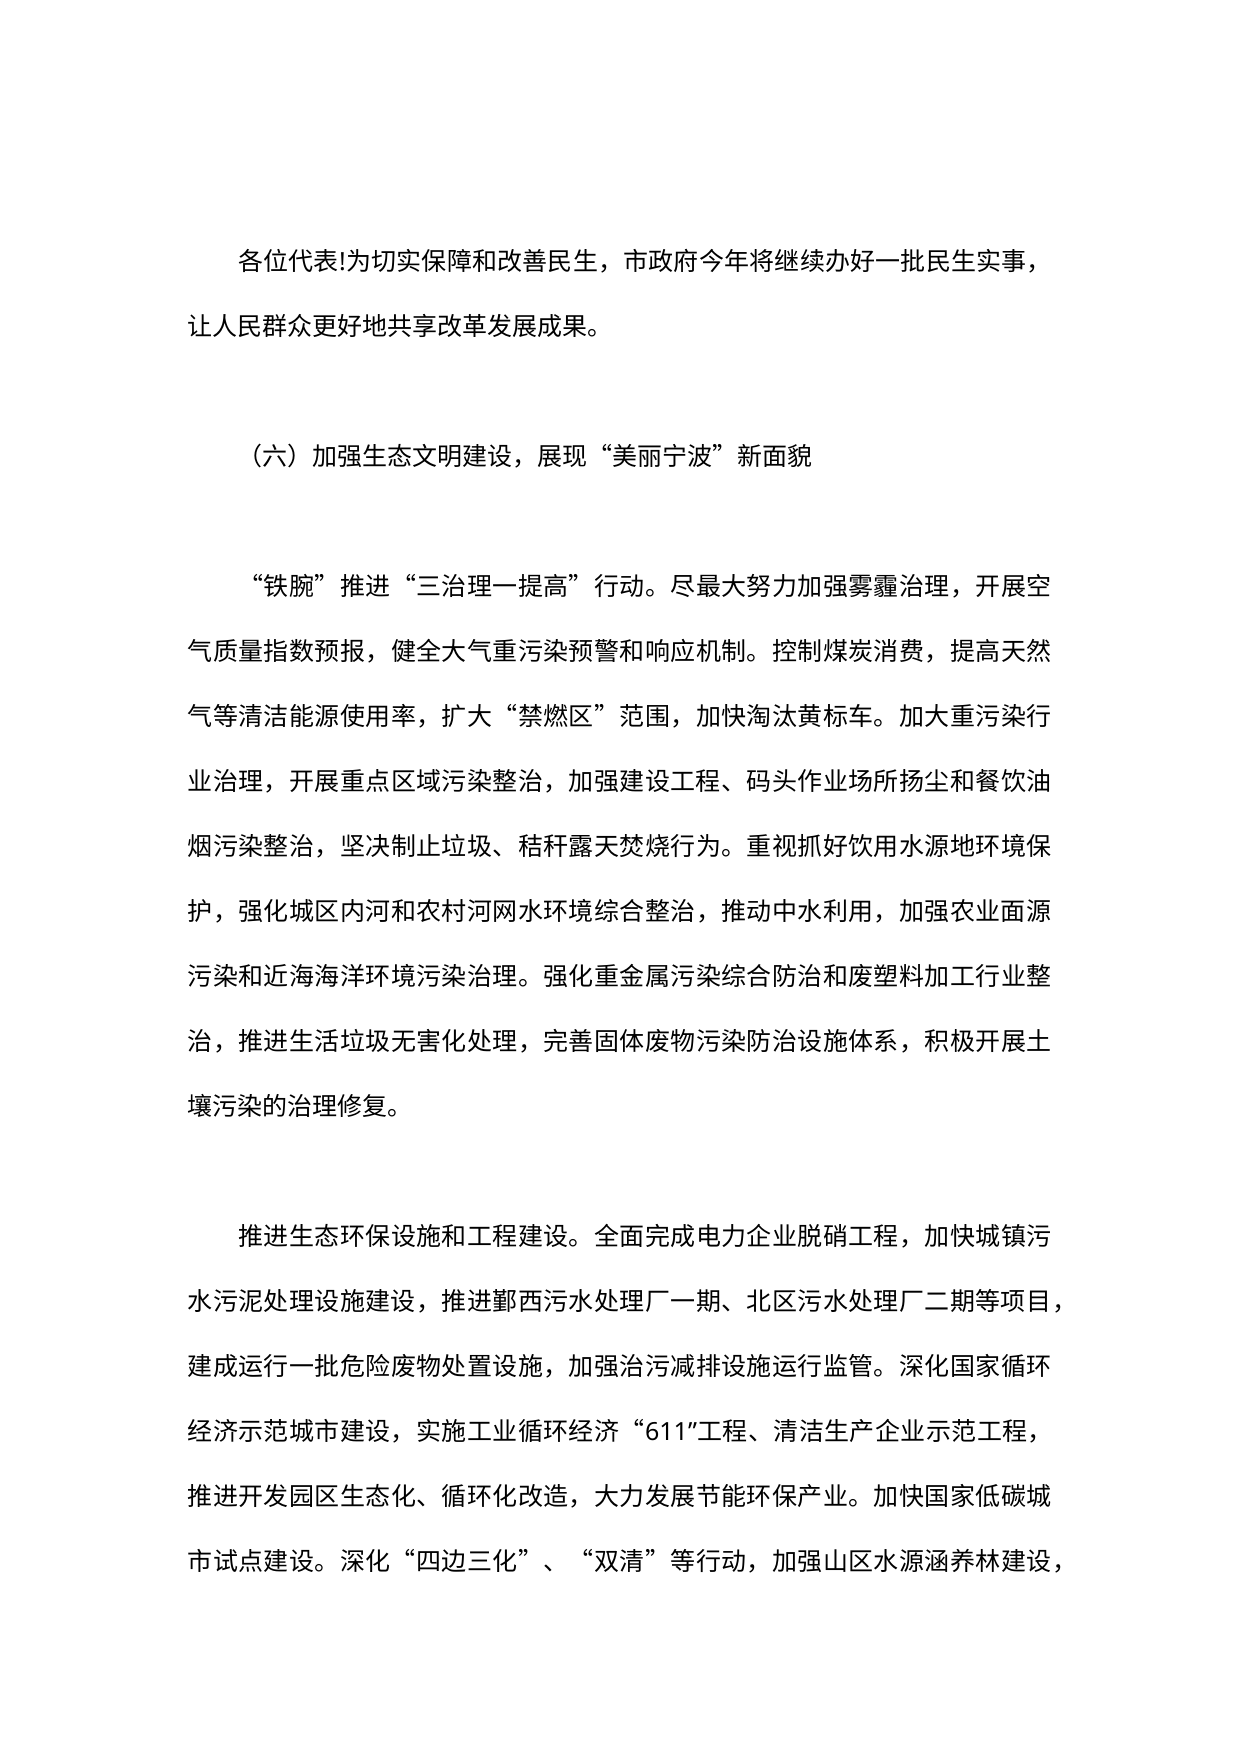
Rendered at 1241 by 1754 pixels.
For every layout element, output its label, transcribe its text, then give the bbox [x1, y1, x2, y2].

text “铁腕”推进“三治理一提高”行动。尽最大努力加强雾霾治理，开展空气质量指数预报，健全大气重污染预警和响应机制。控制煤炭消费，提高天然气等清洁能源使用率，扩大“禁燃区”范围，加快淘汰黄标车。加大重污染行业治理，开展重点区域污染整治，加强建设工程、码头作业场所扬尘和餐饮油烟污染整治，坚决制止垃圾、秸秆露天焚烧行为。重视抓好饮用水源地环境保护，强化城区内河和农村河网水环境综合整治，推动中水利用，加强农业面源污染和近海海洋环境污染治理。强化重金属污染综合防治和废塑料加工行业整治，推进生活垃圾无害化处理，完善固体废物污染防治设施体系，积极开展土壤污染的治理修复。 [187, 552, 1053, 1137]
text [187, 1202, 1053, 1592]
text （六）加强生态文明建设，展现“美丽宁波”新面貌 [187, 422, 1053, 487]
text 各位代表!为切实保障和改善民生，市政府今年将继续办好一批民生实事，让人民群众更好地共享改革发展成果。 [187, 227, 1053, 357]
